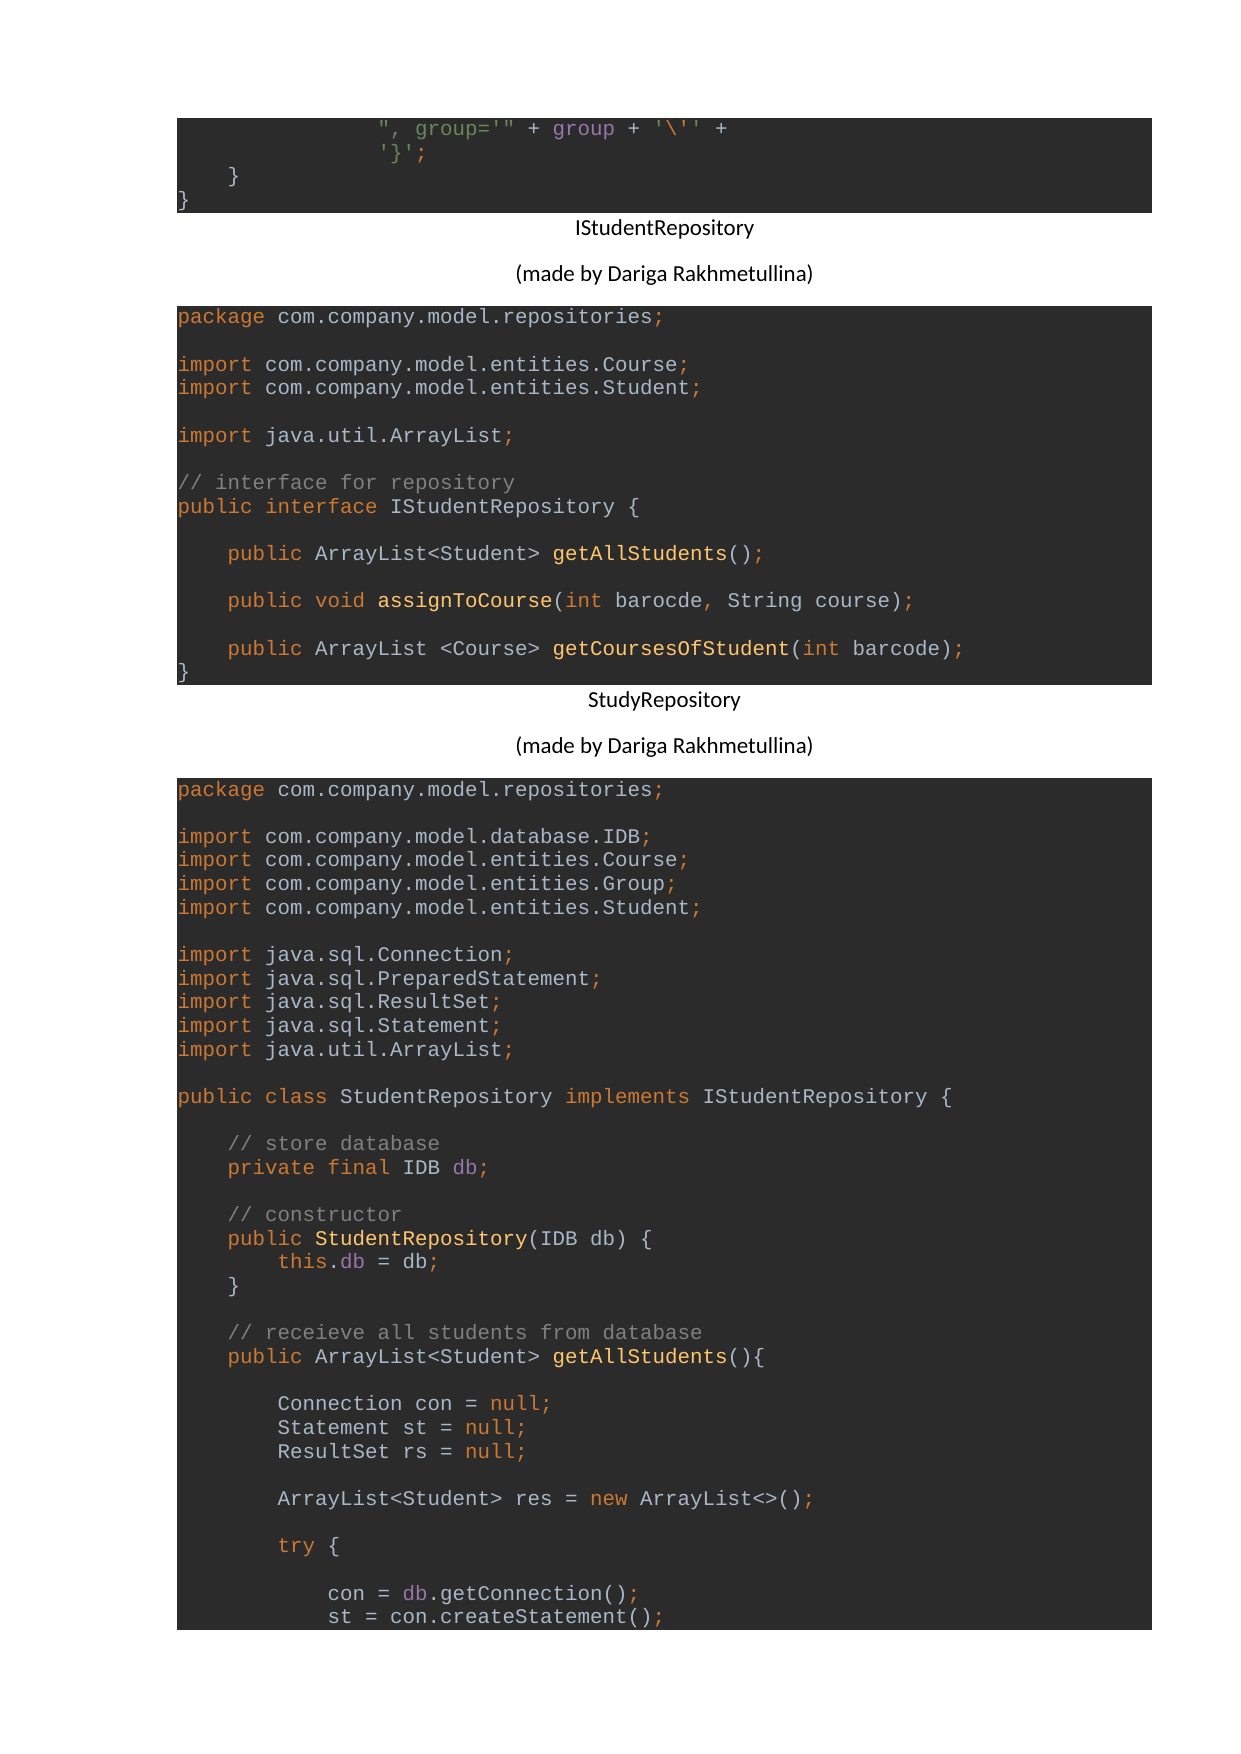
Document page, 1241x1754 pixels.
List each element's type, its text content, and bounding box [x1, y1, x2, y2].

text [177, 118, 1152, 213]
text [177, 778, 1152, 1630]
text IStudentRepository [177, 213, 1152, 241]
text StudyRepository [177, 685, 1152, 713]
text (made by Dariga Rakhmetullina) [177, 732, 1152, 760]
text package com.company.model.repositories; import com.company.model.entities.Course; import com.company.model.entities.Student; import java.util.ArrayList; // interface for repository public interface IStudentRepository { public ArrayList<Student> getAllStudents(); public void assignToCourse(int barocde, String course); public ArrayList <Course> getCoursesOfStudent(int barcode); } [177, 306, 1152, 685]
text (made by Dariga Rakhmetullina) [177, 259, 1152, 288]
